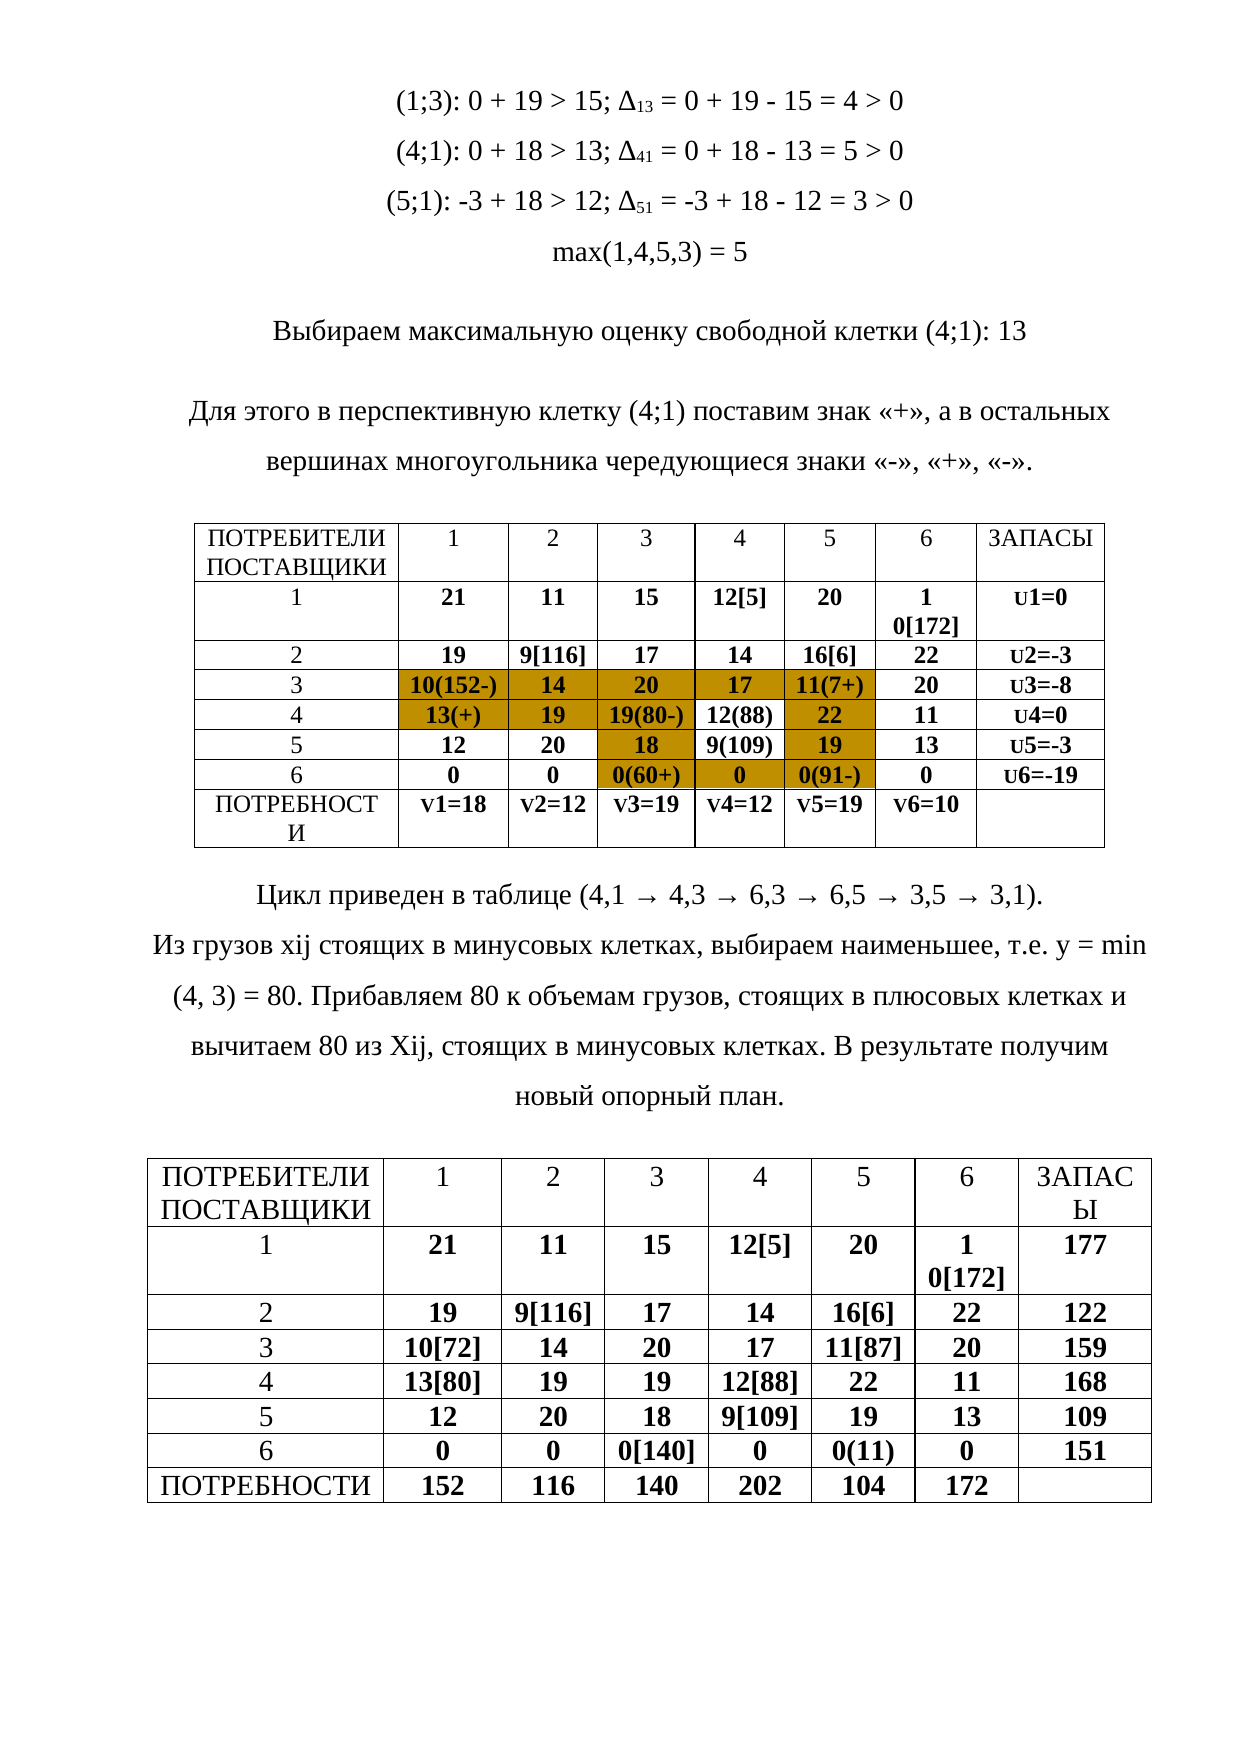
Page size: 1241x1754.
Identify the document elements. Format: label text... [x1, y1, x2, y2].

table_cell 12 [384, 1399, 501, 1432]
table_cell 19 [509, 700, 597, 729]
table_cell 20 [916, 1330, 1018, 1363]
table_cell 16[6] [812, 1295, 914, 1329]
table_cell v6=10 [876, 790, 976, 847]
table_cell v4=12 [696, 790, 784, 847]
table_cell 20 [502, 1399, 604, 1432]
table_header ПОТРЕБИТЕЛИ ПОСТАВЩИКИ [148, 1159, 383, 1226]
table_cell 21 [399, 582, 508, 639]
table_cell 13[80] [384, 1364, 501, 1398]
table_cell u6=-19 [977, 760, 1104, 788]
table_header ЗАПАСЫ [1019, 1159, 1151, 1226]
table_cell 20 [605, 1330, 708, 1363]
text Для этого в перспективную клетку (4;1) поставим знак «+», а в остальных вершинах многоугольника чередующиеся знаки «-», «+», «-». [148, 393, 1152, 476]
table_cell 4 [148, 1364, 383, 1398]
table_cell 0[140] [605, 1434, 708, 1467]
table_cell 159 [1019, 1330, 1151, 1363]
table_cell v3=19 [598, 790, 694, 847]
table_cell v5=19 [785, 790, 875, 847]
table_cell 2 [148, 1295, 383, 1329]
table_cell 12 [399, 730, 508, 759]
table_cell 1 [195, 582, 398, 639]
table_cell u3=-8 [977, 670, 1104, 699]
table_cell 14 [502, 1330, 604, 1363]
table_cell 18 [605, 1399, 708, 1432]
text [148, 83, 1152, 267]
table_cell u2=-3 [977, 641, 1104, 669]
text Цикл приведен в таблице (4,1 → 4,3 → 6,3 → 6,5 → 3,5 → 3,1). Из грузов хij стоящих в минусовых клетках, выбираем наименьшее, т.е. у = min (4, 3) = 80. Прибавляем 80 к объемам грузов, стоящих в плюсовых клетках и вычитаем 80 из Хij, стоящих в минусовых клетках. В результате получим новый опорный план. [148, 877, 1152, 1112]
table_header 5 [812, 1159, 914, 1226]
table_cell 177 [1019, 1227, 1151, 1294]
table_cell 19 [605, 1364, 708, 1398]
table_cell [977, 790, 1104, 847]
table_cell 9(109) [696, 730, 784, 759]
table_cell 11 [509, 582, 597, 639]
table_cell 1 [148, 1227, 383, 1294]
table_header 6 [876, 524, 976, 581]
table_cell 20 [876, 670, 976, 699]
table_cell 11 [916, 1364, 1018, 1398]
table_cell 11 [502, 1227, 604, 1294]
table_cell 151 [1019, 1434, 1151, 1467]
table_cell 14 [509, 670, 597, 699]
table_cell 11(7+) [785, 670, 875, 699]
table_cell u1=0 [977, 582, 1104, 639]
table_cell 22 [916, 1295, 1018, 1329]
table_cell 0 [709, 1434, 811, 1467]
table_cell 0(11) [812, 1434, 914, 1467]
table_cell u4=0 [977, 700, 1104, 729]
table_cell 0 [876, 760, 976, 788]
table_cell 104 [812, 1468, 914, 1502]
table_cell 14 [696, 641, 784, 669]
table_cell 172 [916, 1468, 1018, 1502]
table_cell 3 [148, 1330, 383, 1363]
table_cell 17 [598, 641, 694, 669]
table_cell 5 [148, 1399, 383, 1432]
table_cell 15 [598, 582, 694, 639]
table_cell 116 [502, 1468, 604, 1502]
table_cell 20 [812, 1227, 914, 1294]
table_header 5 [785, 524, 875, 581]
table_cell [1019, 1468, 1151, 1502]
table_cell 152 [384, 1468, 501, 1502]
table_cell 3 [195, 670, 398, 699]
table_cell 14 [709, 1295, 811, 1329]
table_cell 19 [399, 641, 508, 669]
table_cell u5=-3 [977, 730, 1104, 759]
table_cell 11[87] [812, 1330, 914, 1363]
table_cell 15 [605, 1227, 708, 1294]
table_cell 5 [195, 730, 398, 759]
table_cell 19 [785, 730, 875, 759]
table_cell 10[172] [916, 1227, 1018, 1294]
table_cell ПОТРЕБНОСТИ [148, 1468, 383, 1502]
table_cell 13 [876, 730, 976, 759]
table_cell 12(88) [696, 700, 784, 729]
table_cell 22 [785, 700, 875, 729]
table_cell 0 [399, 760, 508, 788]
table_cell 0(91-) [785, 760, 875, 788]
table_cell 19 [812, 1399, 914, 1432]
table_cell 12[88] [709, 1364, 811, 1398]
table_cell 6 [148, 1434, 383, 1467]
table_cell v1=18 [399, 790, 508, 847]
table_cell 9[109] [709, 1399, 811, 1432]
table_header 1 [399, 524, 508, 581]
table_cell 0 [696, 760, 784, 788]
table_cell 4 [195, 700, 398, 729]
table_cell 12[5] [696, 582, 784, 639]
table_cell 109 [1019, 1399, 1151, 1432]
table_header 4 [709, 1159, 811, 1226]
table_cell 0 [916, 1434, 1018, 1467]
table_cell 9[116] [509, 641, 597, 669]
table_header 4 [696, 524, 784, 581]
table_header 6 [916, 1159, 1018, 1226]
table_cell 19(80-) [598, 700, 694, 729]
table_cell 0 [509, 760, 597, 788]
table_cell 17 [696, 670, 784, 699]
table_cell v2=12 [509, 790, 597, 847]
table_cell 6 [195, 760, 398, 788]
table_cell 18 [598, 730, 694, 759]
table_cell 20 [598, 670, 694, 699]
table_cell 168 [1019, 1364, 1151, 1398]
table_header ЗАПАСЫ [977, 524, 1104, 581]
table_header 2 [509, 524, 597, 581]
table_cell 22 [812, 1364, 914, 1398]
table_cell 13 [916, 1399, 1018, 1432]
table_cell 122 [1019, 1295, 1151, 1329]
table_cell 20 [509, 730, 597, 759]
table_cell 16[6] [785, 641, 875, 669]
table_cell 17 [709, 1330, 811, 1363]
table_cell 11 [876, 700, 976, 729]
table_cell 10[72] [384, 1330, 501, 1363]
table_cell 140 [605, 1468, 708, 1502]
table_cell 9[116] [502, 1295, 604, 1329]
table_cell 10(152-) [399, 670, 508, 699]
table_cell 22 [876, 641, 976, 669]
table_cell 0 [384, 1434, 501, 1467]
table_header 2 [502, 1159, 604, 1226]
text Выбираем максимальную оценку свободной клетки (4;1): 13 [148, 313, 1152, 347]
table_cell 19 [384, 1295, 501, 1329]
table_cell 2 [195, 641, 398, 669]
table_cell 17 [605, 1295, 708, 1329]
table_cell 19 [502, 1364, 604, 1398]
table_cell ПОТРЕБНОСТИ [195, 790, 398, 847]
table_cell 13(+) [399, 700, 508, 729]
table_cell 21 [384, 1227, 501, 1294]
table_cell 20 [785, 582, 875, 639]
table_header 3 [605, 1159, 708, 1226]
table_cell 0(60+) [598, 760, 694, 788]
table_cell 12[5] [709, 1227, 811, 1294]
table_cell 202 [709, 1468, 811, 1502]
table_header 1 [384, 1159, 501, 1226]
table_cell 0 [502, 1434, 604, 1467]
table_header ПОТРЕБИТЕЛИ ПОСТАВЩИКИ [195, 524, 398, 581]
table_cell 10[172] [876, 582, 976, 639]
table_header 3 [598, 524, 694, 581]
